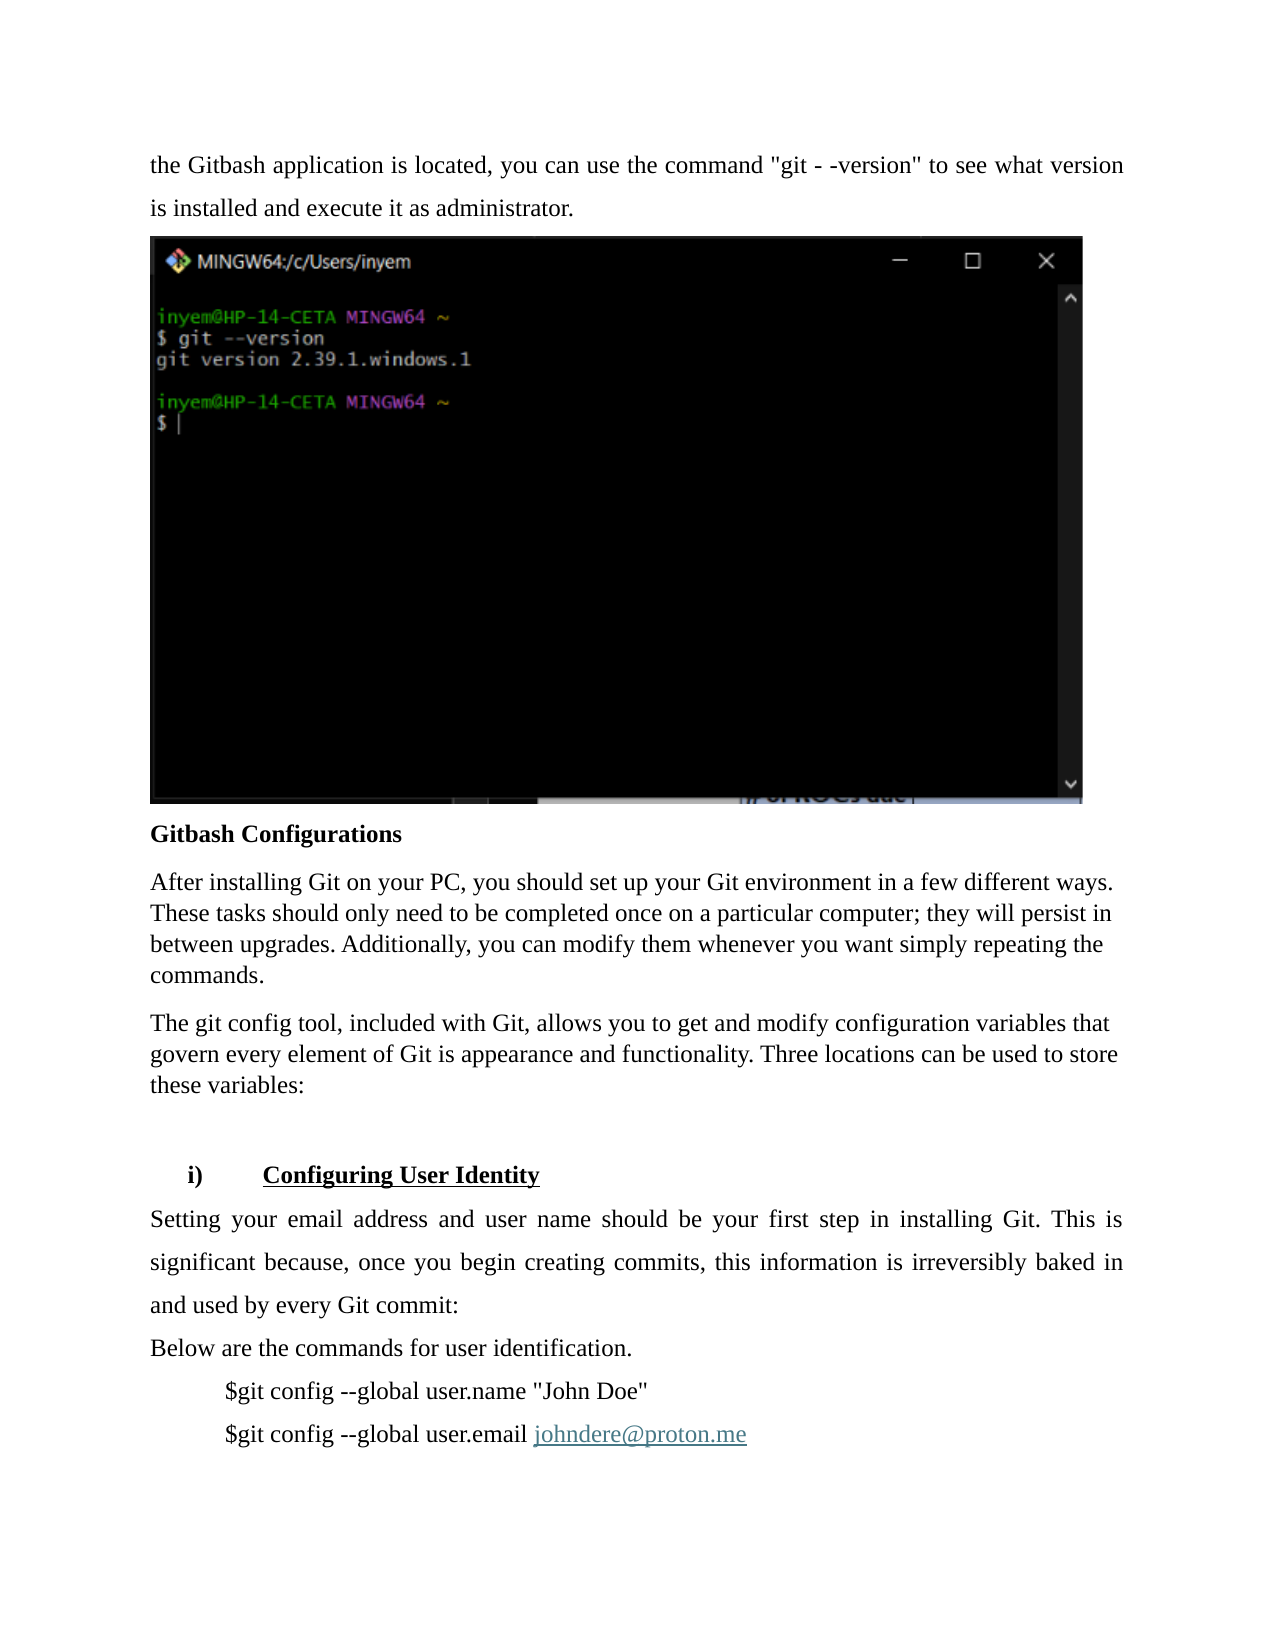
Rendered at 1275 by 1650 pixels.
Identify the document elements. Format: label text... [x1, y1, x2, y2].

text The git config tool, included with Git, allows you to get and modify configuration variables that govern every element of Git is appearance and functionality. Three locations can be used to store these variables: [150, 1008, 1125, 1098]
picture [150, 236, 1083, 804]
list Configuring User Identity [187, 1161, 1125, 1189]
text $git config --global user.name "John Doe" [150, 1376, 1125, 1405]
text After installing Git on your PC, you should set up your Git environment in a few different ways. These tasks should only need to be completed once on a particular computer; they will persist in between upgrades. Additionally, you can modify them whenever you want simply repeating the commands. [150, 867, 1125, 989]
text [150, 150, 1125, 222]
text Setting your email address and user name should be your first step in installing Git. This is significant because, once you begin creating commits, this information is irreversibly baked in and used by every Git commit: [150, 1204, 1125, 1319]
text Below are the commands for user identification. [150, 1333, 1125, 1362]
text Gitbash Configurations [150, 819, 1125, 848]
text $git config --global user.email johndere@proton.me [150, 1419, 1125, 1448]
